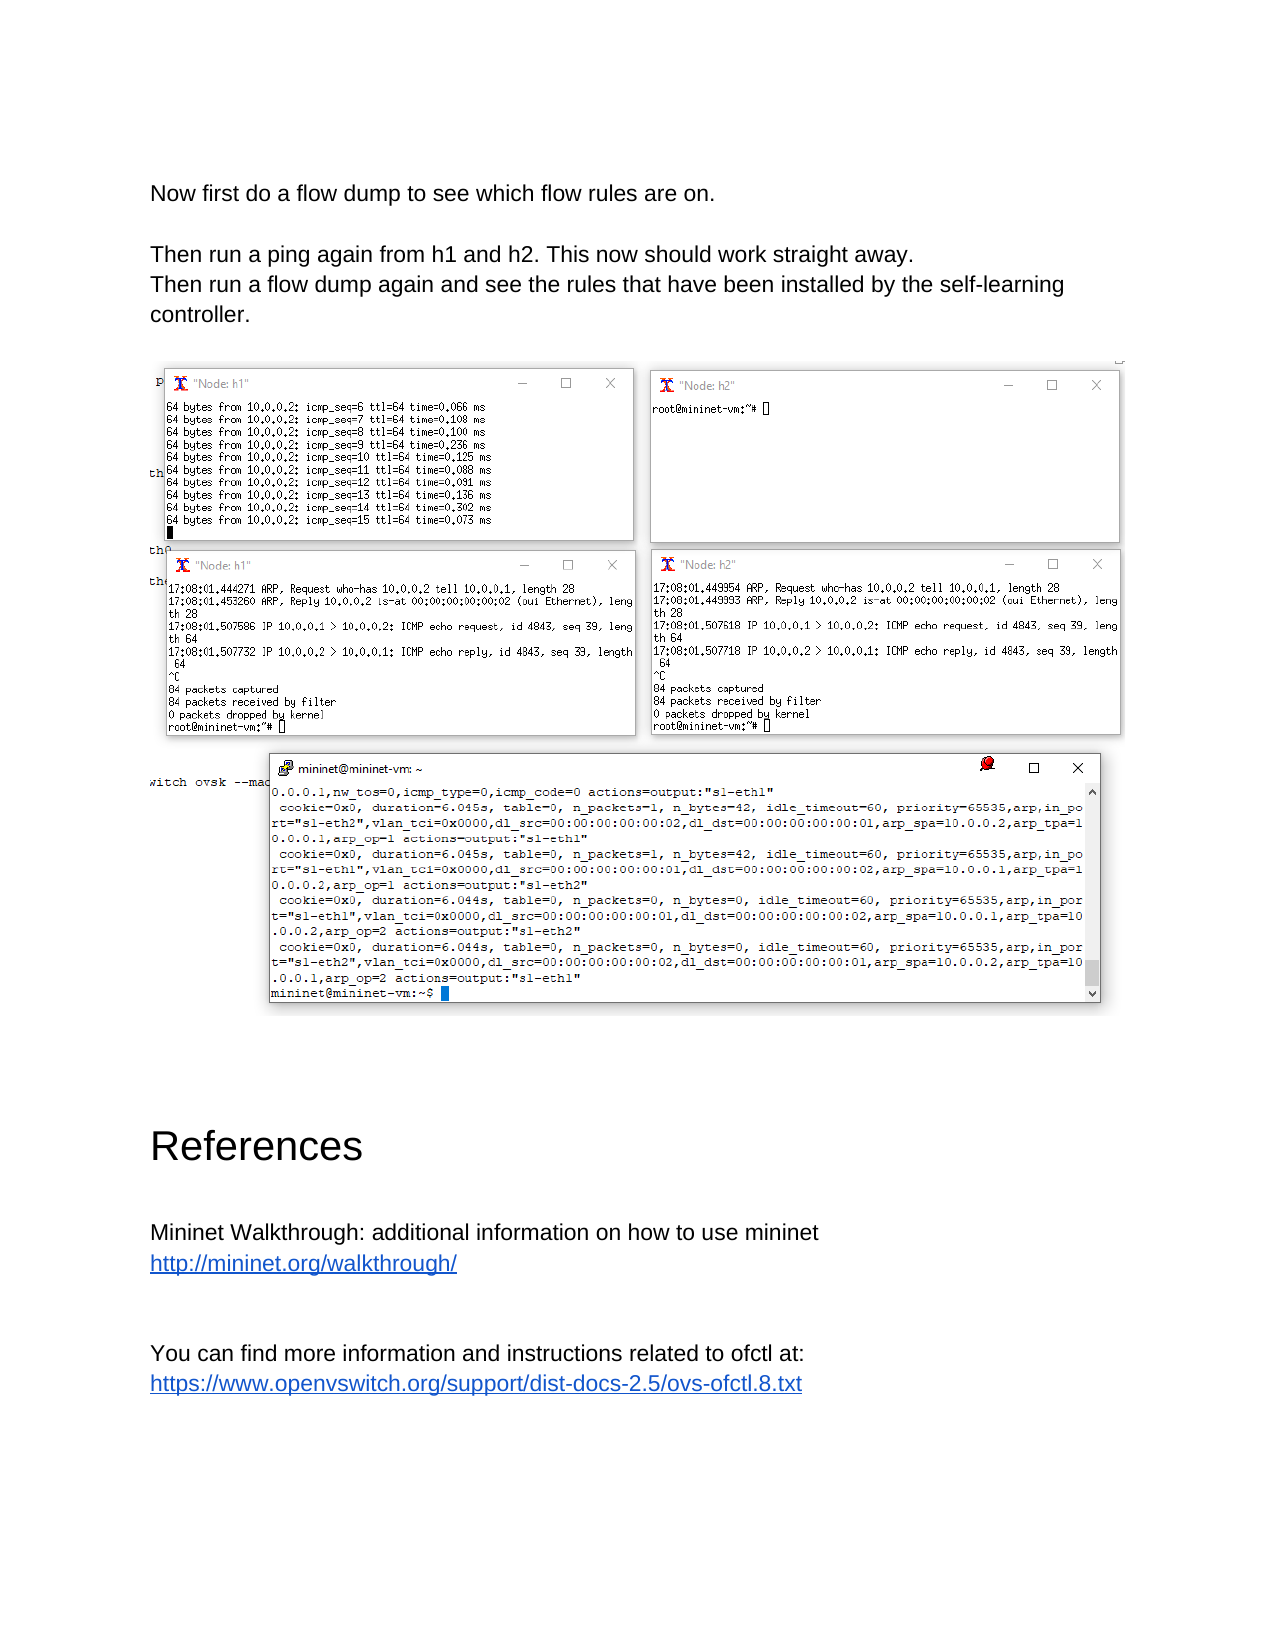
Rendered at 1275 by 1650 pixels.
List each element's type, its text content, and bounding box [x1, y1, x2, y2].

text http://mininet.org/walkthrough/ [150, 1249, 1125, 1276]
text You can find more information and instructions related to ofctl at: [150, 1340, 1125, 1367]
text Now first do a flow dump to see which flow rules are on. [150, 180, 1125, 207]
text Then run a flow dump again and see the rules that have been installed by the self-learning controller. [150, 271, 1125, 327]
text Mininet Walkthrough: additional information on how to use mininet [150, 1219, 1125, 1246]
picture [150, 361, 1125, 1016]
subtitle References [150, 1122, 1125, 1169]
text Then run a ping again from h1 and h2. This now should work straight away. [150, 241, 1125, 267]
text https://www.openvswitch.org/support/dist-docs-2.5/ovs-ofctl.8.txt [150, 1370, 1125, 1397]
